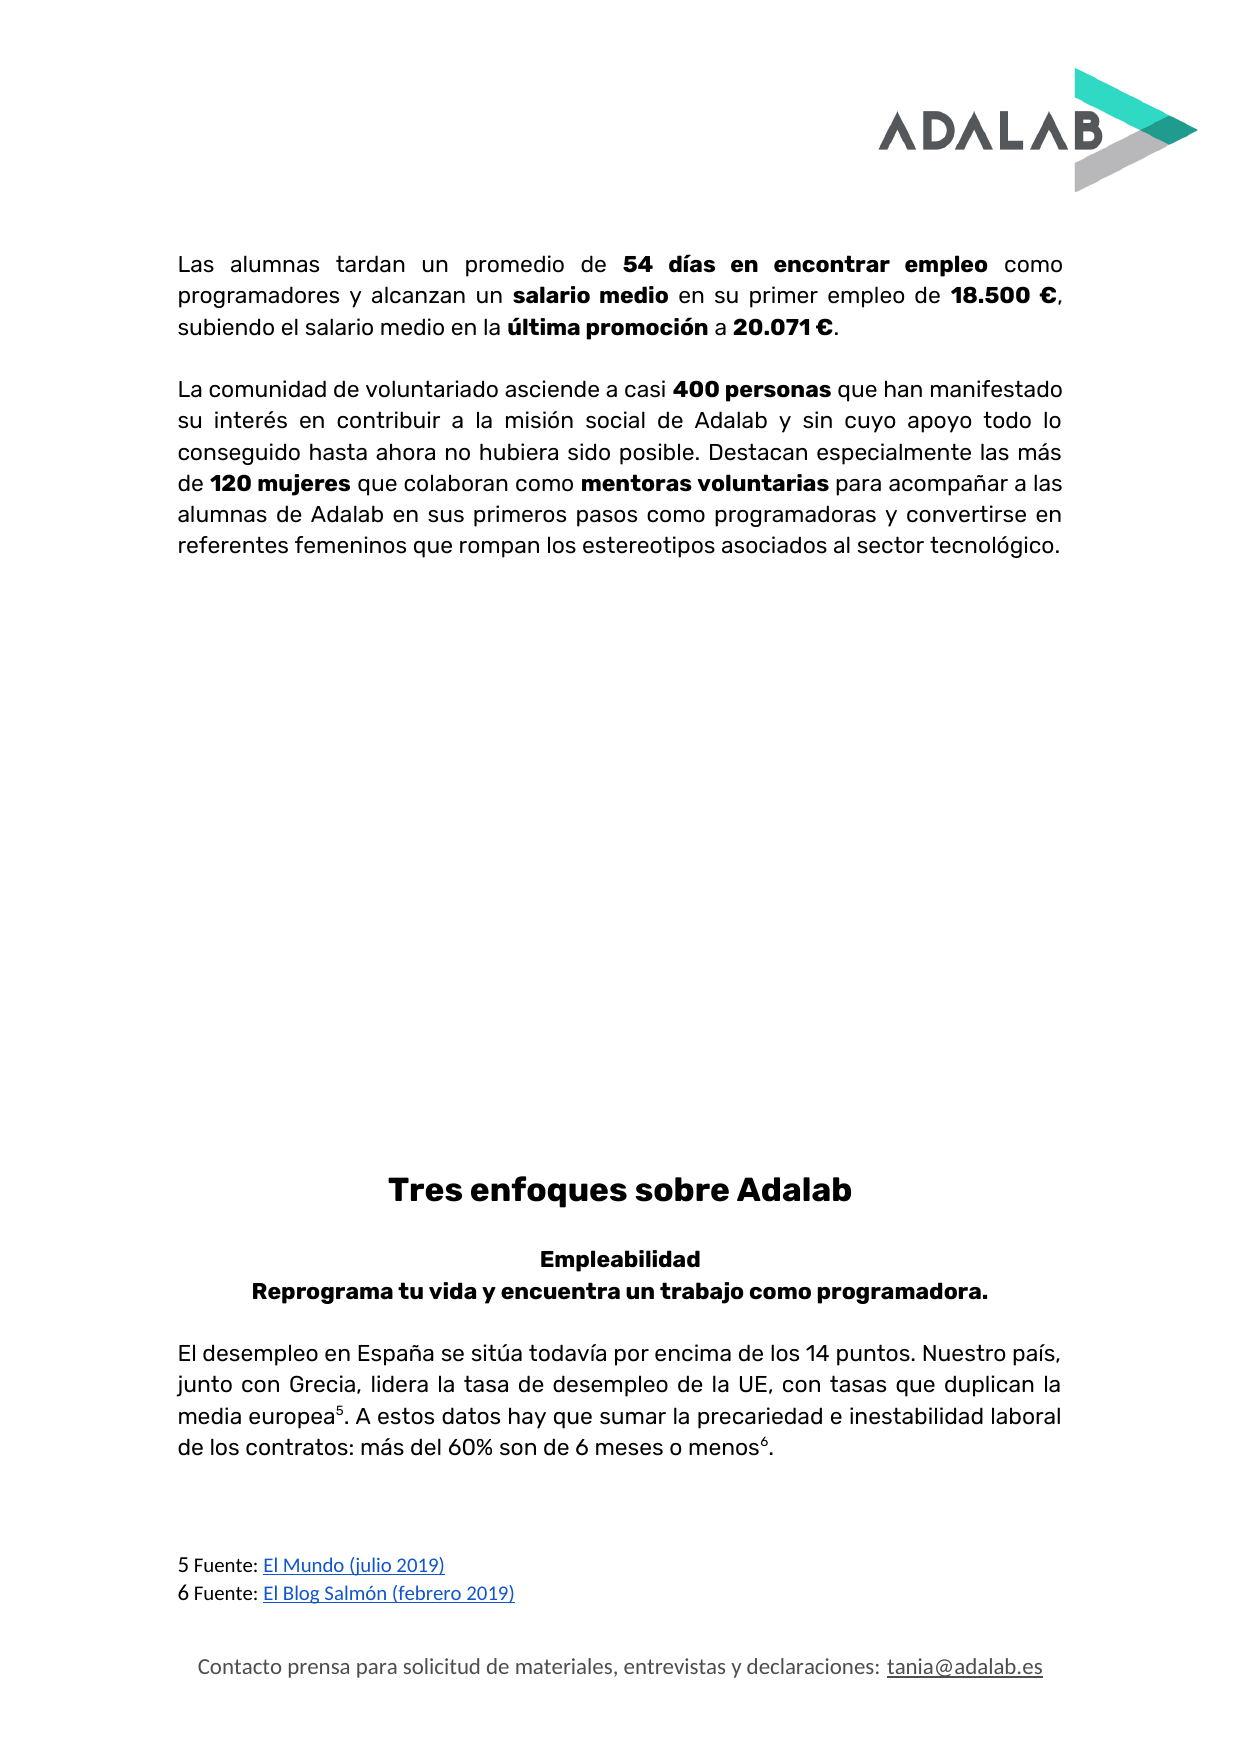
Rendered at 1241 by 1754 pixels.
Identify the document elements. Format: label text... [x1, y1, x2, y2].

text Las alumnas tardan un promedio de 54 días en encontrar empleo como programadores y alcanzan un salario medio en su primer empleo de 18.500 €, subiendo el salario medio en la última promoción a 20.071 €. [177, 251, 1063, 341]
text La comunidad de voluntariado asciende a casi 400 personas que han manifestado su interés en contribuir a la misión social de Adalab y sin cuyo apoyo todo lo conseguido hasta ahora no hubiera sido posible. Destacan especialmente las más de 120 mujeres que colaboran como mentoras voluntarias para acompañar a las alumnas de Adalab en sus primeros pasos como programadoras y convertirse en referentes femeninos que rompan los estereotipos asociados al sector tecnológico. [177, 376, 1063, 559]
text Empleabilidad [177, 1246, 1063, 1273]
text Tres enfoques sobre Adalab [177, 1170, 1063, 1209]
text El desempleo en España se sitúa todavía por encima de los 14 puntos. Nuestro país, junto con Grecia, lidera la tasa de desempleo de la UE, con tasas que duplican la media europea. A estos datos hay que sumar la precariedad e inestabilidad laboral de los contratos: más del 60% son de 6 meses o menos. [177, 1340, 1063, 1461]
picture [877, 67, 1198, 192]
text Reprograma tu vida y encuentra un trabajo como programadora. [177, 1278, 1063, 1305]
